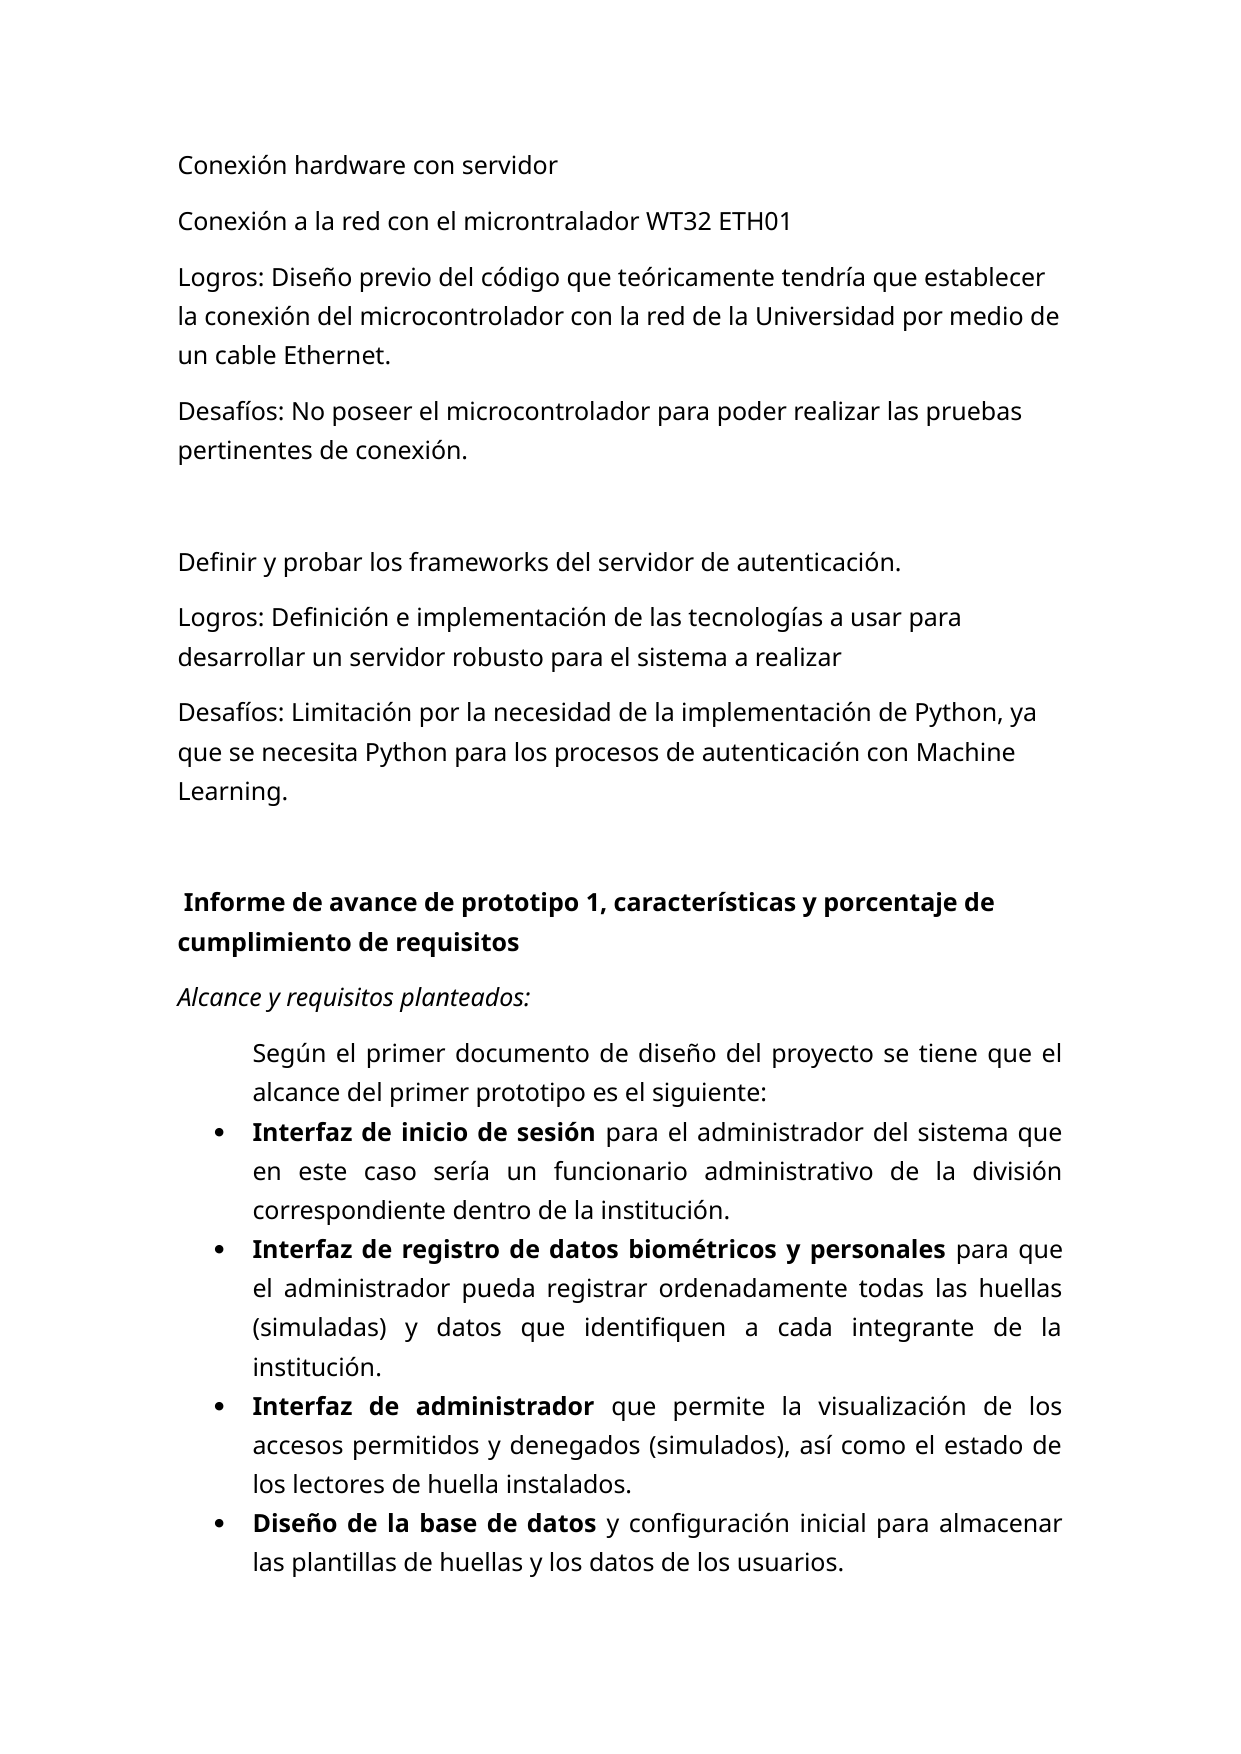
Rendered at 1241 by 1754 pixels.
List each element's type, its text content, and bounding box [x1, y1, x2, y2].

text Informe de avance de prototipo 1, características y porcentaje de cumplimiento de requisitos [177, 885, 1063, 958]
text Definir y probar los frameworks del servidor de autenticación. [177, 544, 1063, 578]
text Logros: Diseño previo del código que teóricamente tendría que establecer la conexión del microcontrolador con la red de la Universidad por medio de un cable Ethernet. [177, 259, 1063, 372]
text Desafíos: No poseer el microcontrolador para poder realizar las pruebas pertinentes de conexión. [177, 393, 1063, 467]
list Según el primer documento de diseño del proyecto se tiene que el alcance del primer prototipo es el siguiente: [252, 1036, 1063, 1109]
list Interfaz de registro de datos biométricos y personales para que el administrador pueda registrar ordenadamente todas las huellas (simuladas) y datos que identifiquen a cada integrante de la institución. [215, 1232, 1063, 1383]
text Logros: Definición e implementación de las tecnologías a usar para desarrollar un servidor robusto para el sistema a realizar [177, 600, 1063, 673]
list Interfaz de administrador que permite la visualización de los accesos permitidos y denegados (simulados), así como el estado de los lectores de huella instalados. [215, 1388, 1063, 1501]
text Conexión hardware con servidor [177, 148, 1063, 182]
list Interfaz de inicio de sesión para el administrador del sistema que en este caso sería un funcionario administrativo de la división correspondiente dentro de la institución. [215, 1114, 1063, 1227]
text Desafíos: Limitación por la necesidad de la implementación de Python, ya que se necesita Python para los procesos de autenticación con Machine Learning. [177, 695, 1063, 807]
text Conexión a la red con el microntralador WT32 ETH01 [177, 203, 1063, 237]
text Alcance y requisitos planteados: [177, 980, 1063, 1014]
list Diseño de la base de datos y configuración inicial para almacenar las plantillas de huellas y los datos de los usuarios. [215, 1506, 1063, 1579]
